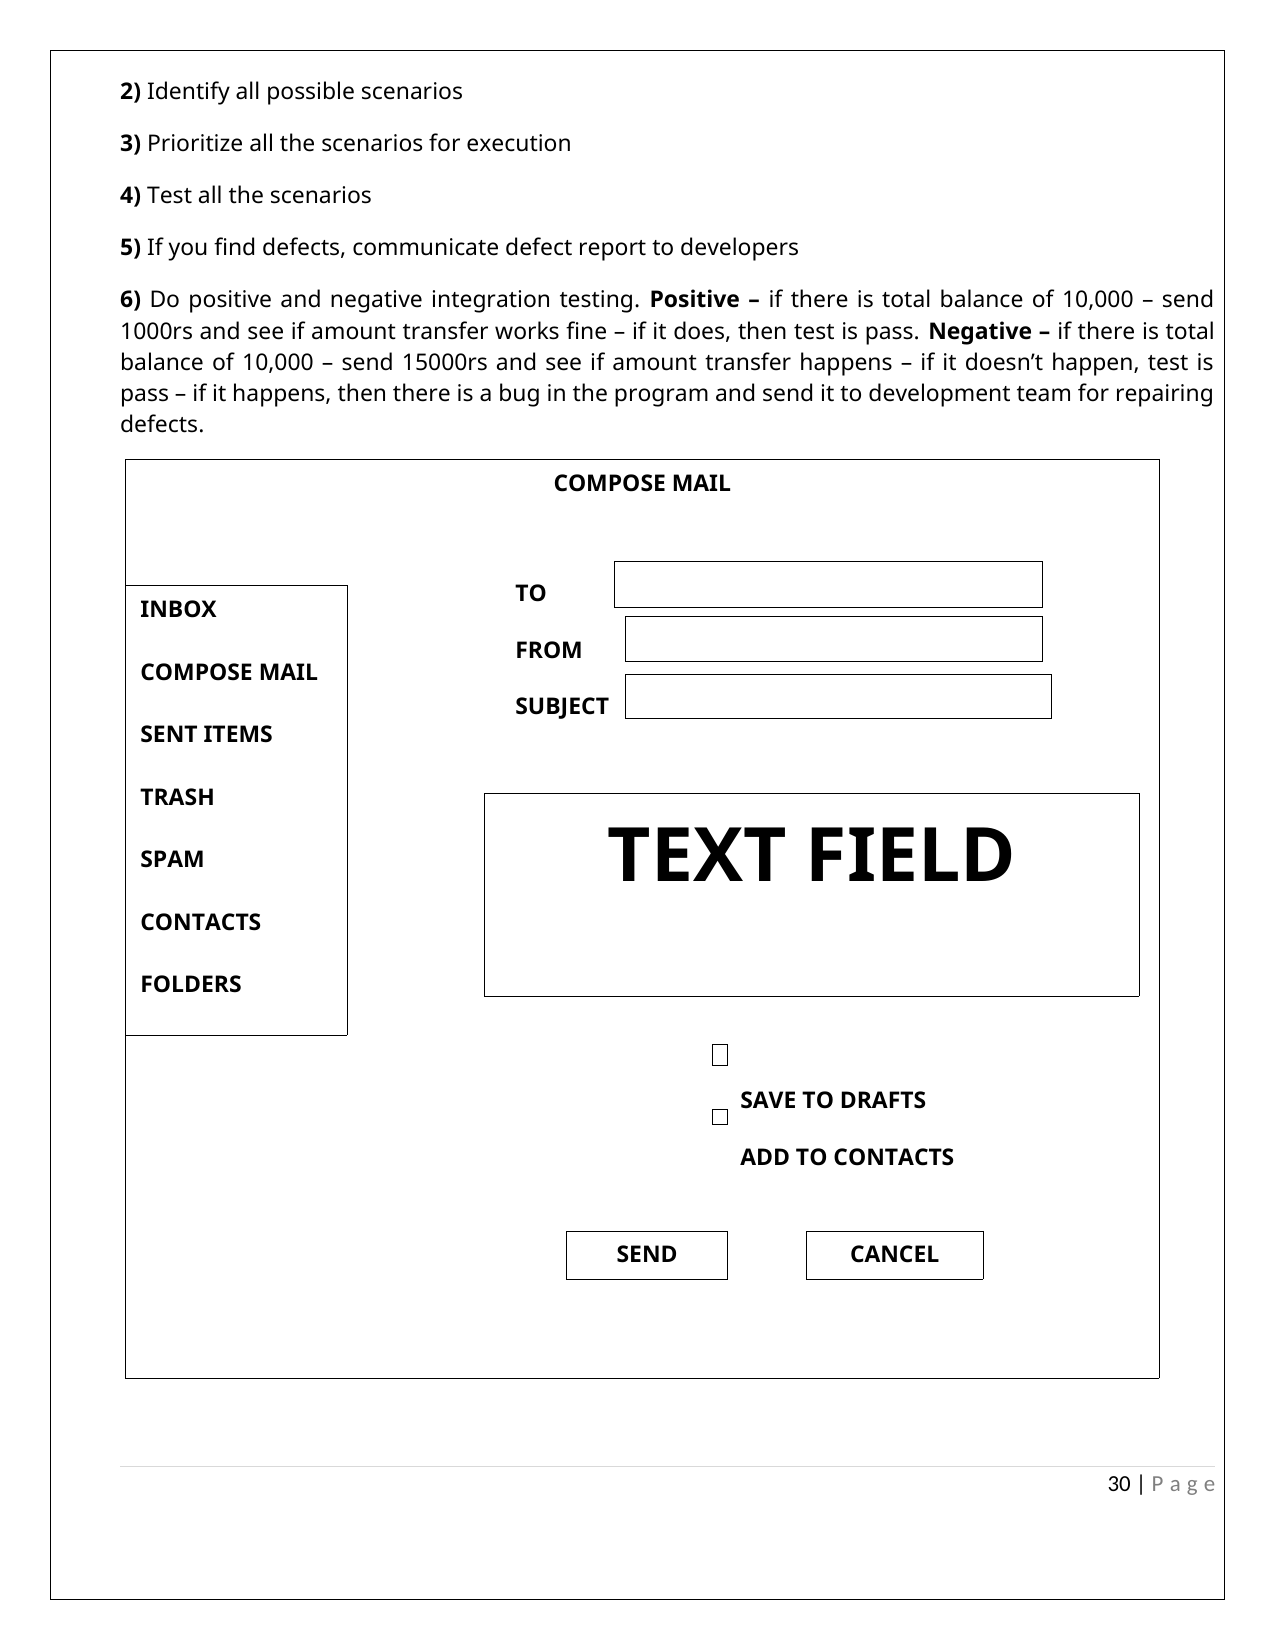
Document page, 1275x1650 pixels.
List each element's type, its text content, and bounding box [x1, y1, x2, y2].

text 3) Prioritize all the scenarios for execution [120, 127, 1215, 158]
text 6) Do positive and negative integration testing. Positive – if there is total balance of 10,000 – send 1000rs and see if amount transfer works fine – if it does, then test is pass. Negative – if there is total balance of 10,000 – send 15000rs and see if amount transfer happens – if it doesn’t happen, test is pass – if it happens, then there is a bug in the program and send it to development team for repairing defects. [120, 283, 1215, 439]
text 2) Identify all possible scenarios [120, 75, 1215, 106]
text 5) If you find defects, communicate defect report to developers [120, 231, 1215, 262]
text 4) Test all the scenarios [120, 179, 1215, 210]
